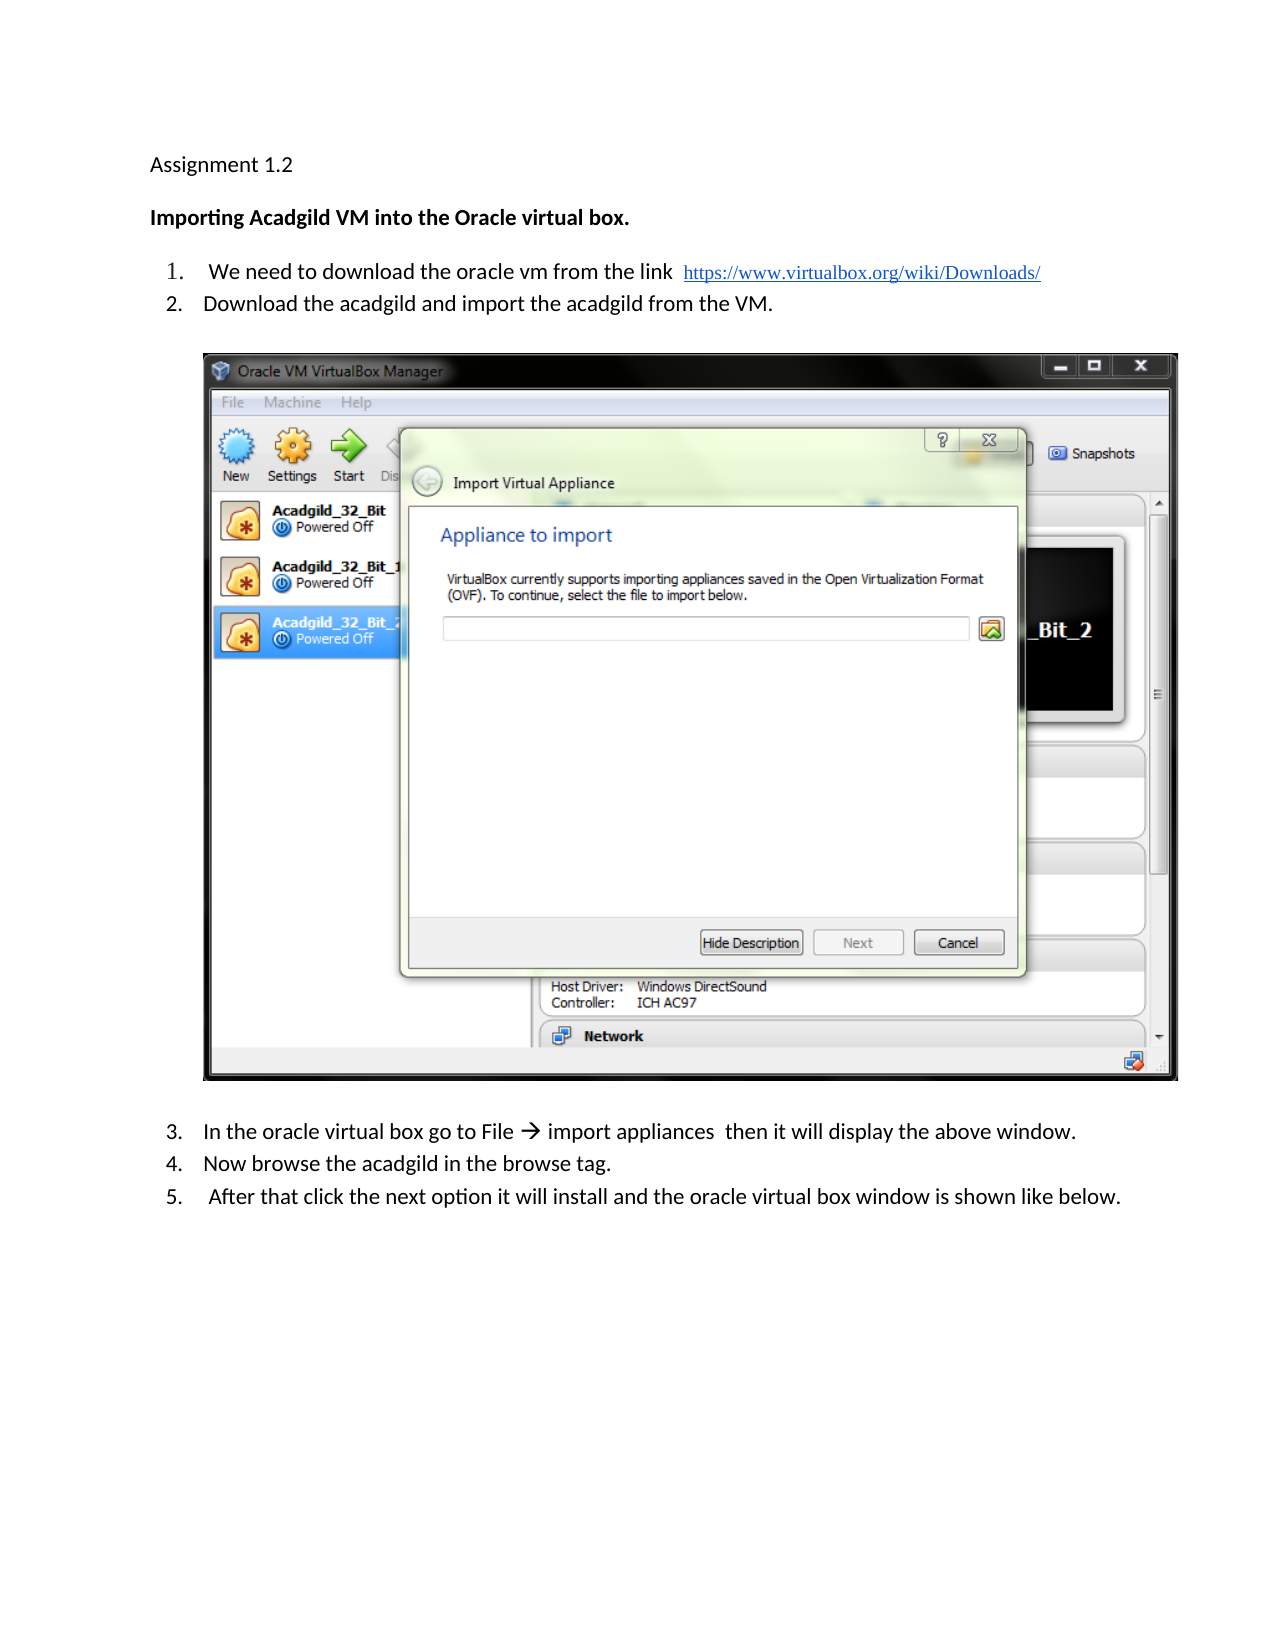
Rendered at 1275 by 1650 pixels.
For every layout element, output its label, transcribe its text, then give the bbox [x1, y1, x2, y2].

text Assignment 1.2 [150, 150, 1125, 178]
picture [203, 353, 1179, 1081]
list In the oracle virtual box go to File import appliances then it will display the above window. [166, 1117, 1125, 1145]
text Importing Acadgild VM into the Oracle virtual box. [150, 203, 1125, 231]
list Now browse the acadgild in the browse tag. [166, 1149, 1125, 1178]
list Download the acadgild and import the acadgild from the VM. [166, 289, 1125, 317]
list We need to download the oracle vm from the link https://www.virtualbox.org/wiki/Downloads/ [166, 256, 1125, 285]
list After that click the next option it will install and the oracle virtual box window is shown like below. [166, 1182, 1125, 1210]
